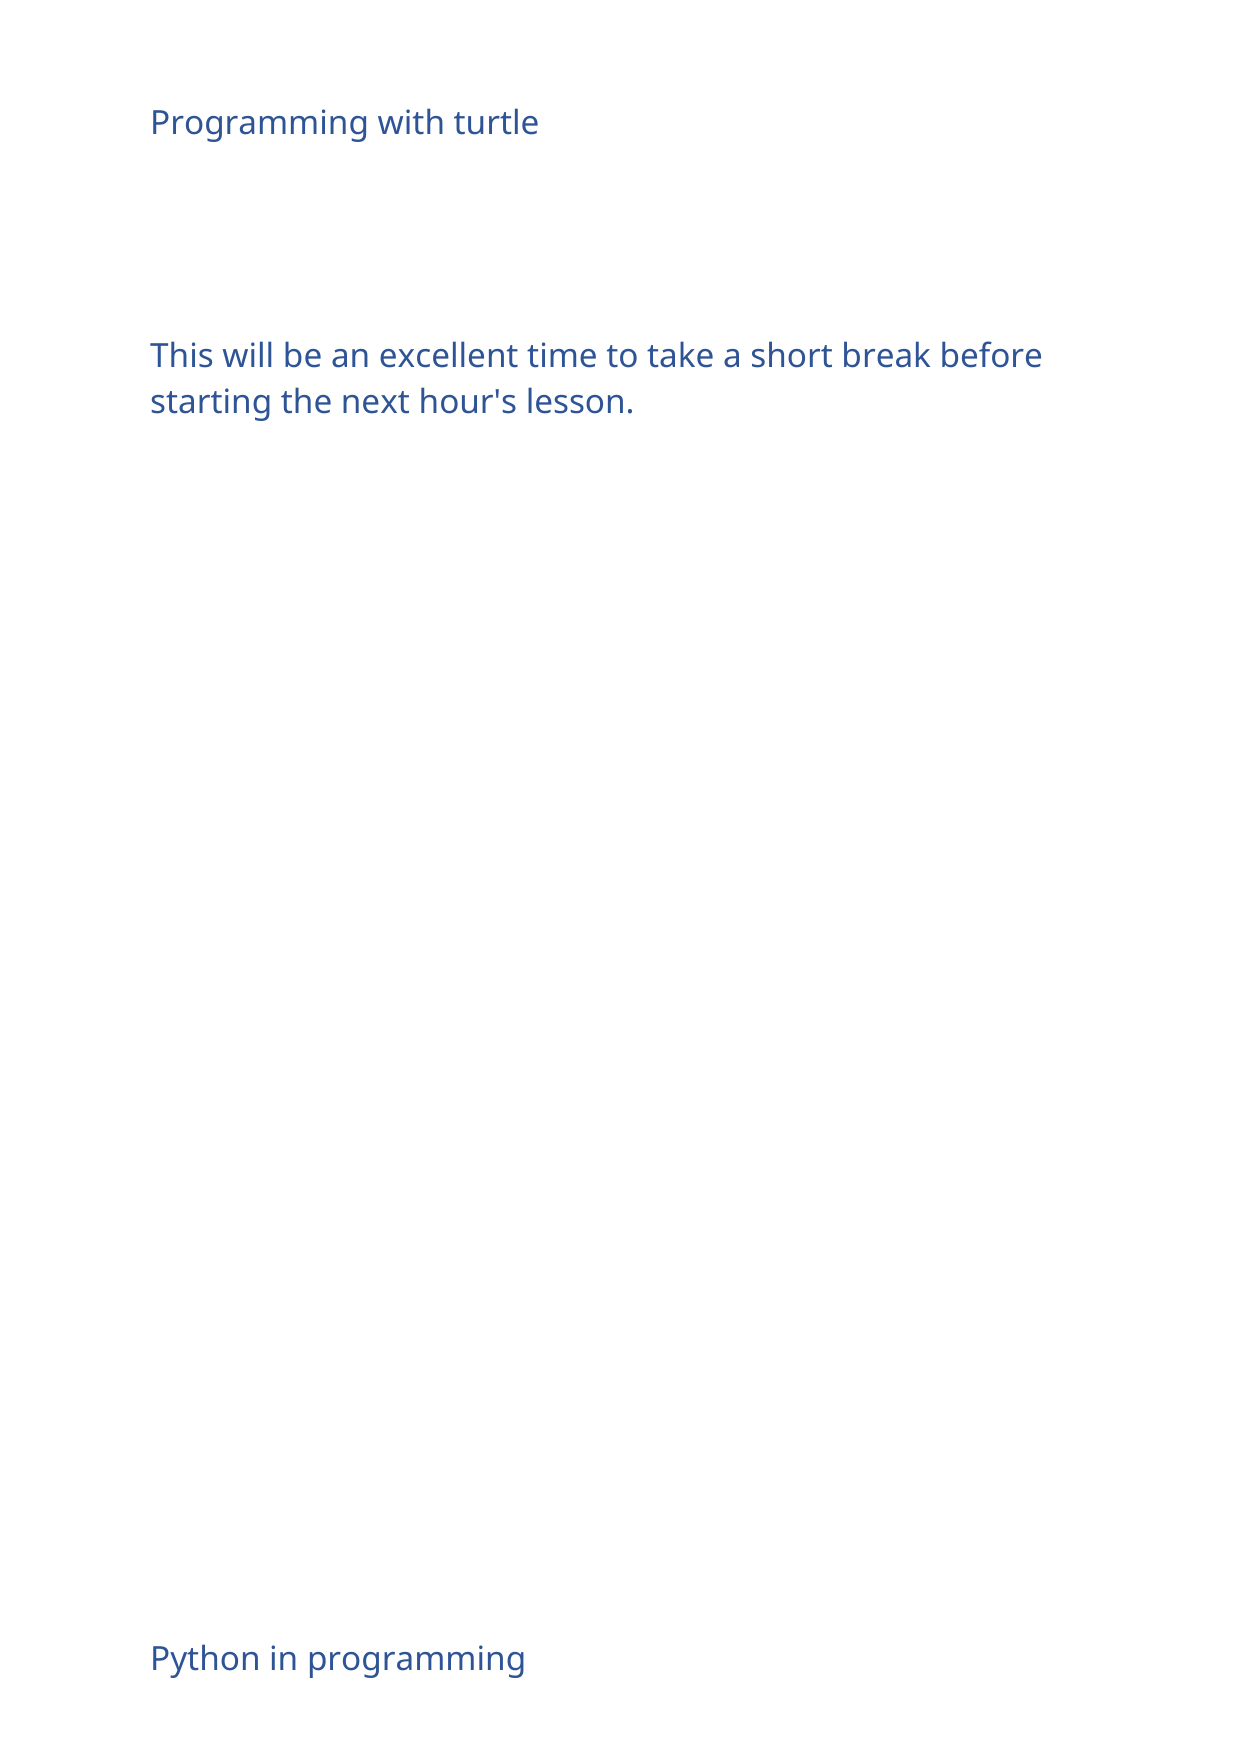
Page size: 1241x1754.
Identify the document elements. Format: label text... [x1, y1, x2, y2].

subtitle This will be an excellent time to take a short break before starting the next hour's lesson. [150, 332, 1090, 423]
